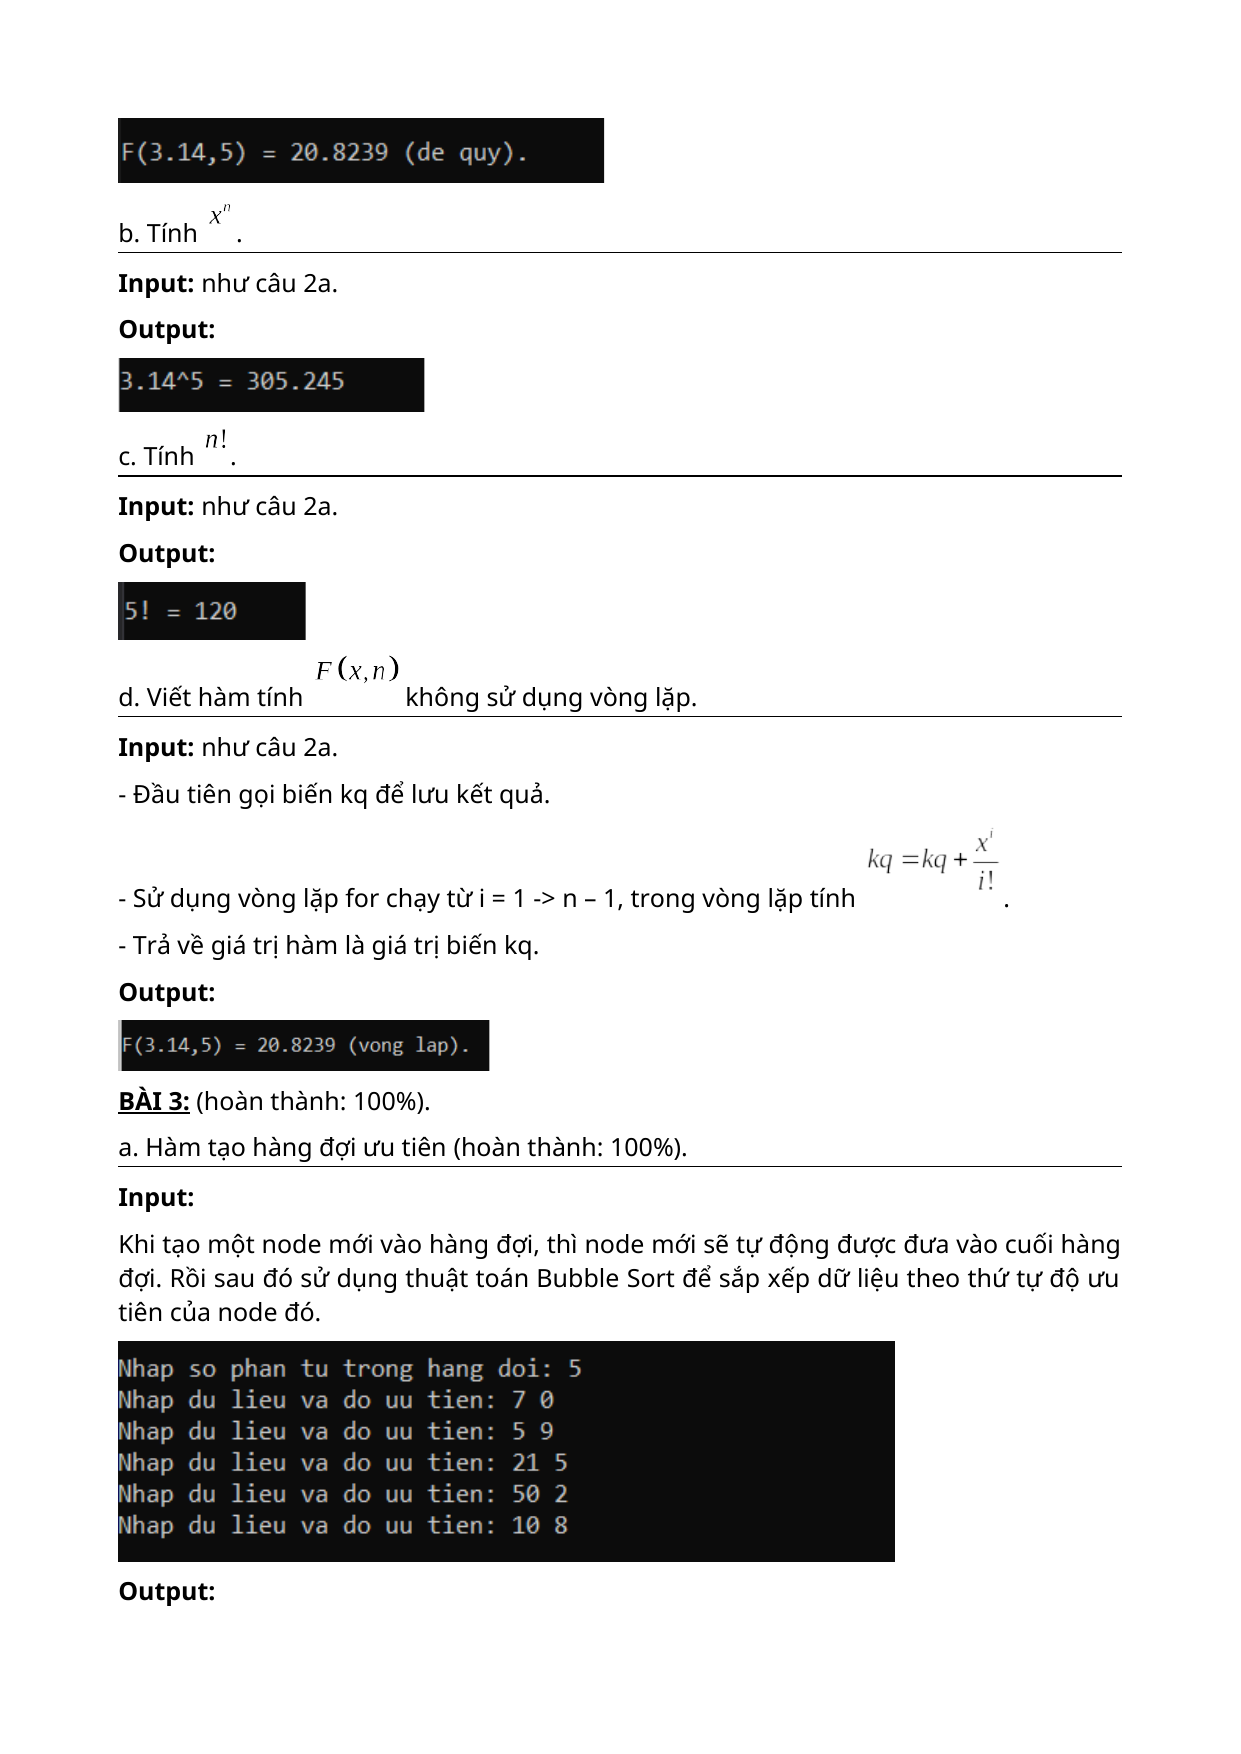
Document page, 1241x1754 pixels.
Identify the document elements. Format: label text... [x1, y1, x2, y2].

list d. Viết hàm tính không sử dụng vòng lặp. [118, 652, 1122, 716]
list Input: như câu 2a. [118, 489, 1122, 523]
list Input: như câu 2a. [118, 730, 1122, 764]
list Khi tạo một node mới vào hàng đợi, thì node mới sẽ tự động được đưa vào cuối hàng đợi. Rồi sau đó sử dụng thuật toán Bubble Sort để sắp xếp dữ liệu theo thứ tự độ ưu tiên của node đó. [118, 1227, 1122, 1329]
picture [118, 582, 306, 640]
list Output: [118, 536, 1122, 570]
picture [118, 118, 605, 183]
picture [118, 1020, 490, 1071]
list - Sử dụng vòng lặp for chạy từ i = 1 -> n – 1, trong vòng lặp tính . [118, 823, 1122, 915]
list - Đầu tiên gọi biến kq để lưu kết quả. [118, 776, 1122, 810]
list Output: [118, 312, 1122, 346]
list Output: [118, 974, 1122, 1008]
list Output: [118, 1574, 1122, 1608]
list a. Hàm tạo hàng đợi ưu tiên (hoàn thành: 100%). [118, 1130, 1122, 1166]
picture [118, 358, 425, 412]
list b. Tính . [118, 195, 1122, 252]
list Input: [118, 1180, 1122, 1214]
list BÀI 3: (hoàn thành: 100%). [118, 1083, 1122, 1117]
list c. Tính . [118, 424, 1122, 475]
picture [118, 1341, 895, 1562]
list - Trả về giá trị hàm là giá trị biến kq. [118, 928, 1122, 962]
list Input: như câu 2a. [118, 266, 1122, 300]
